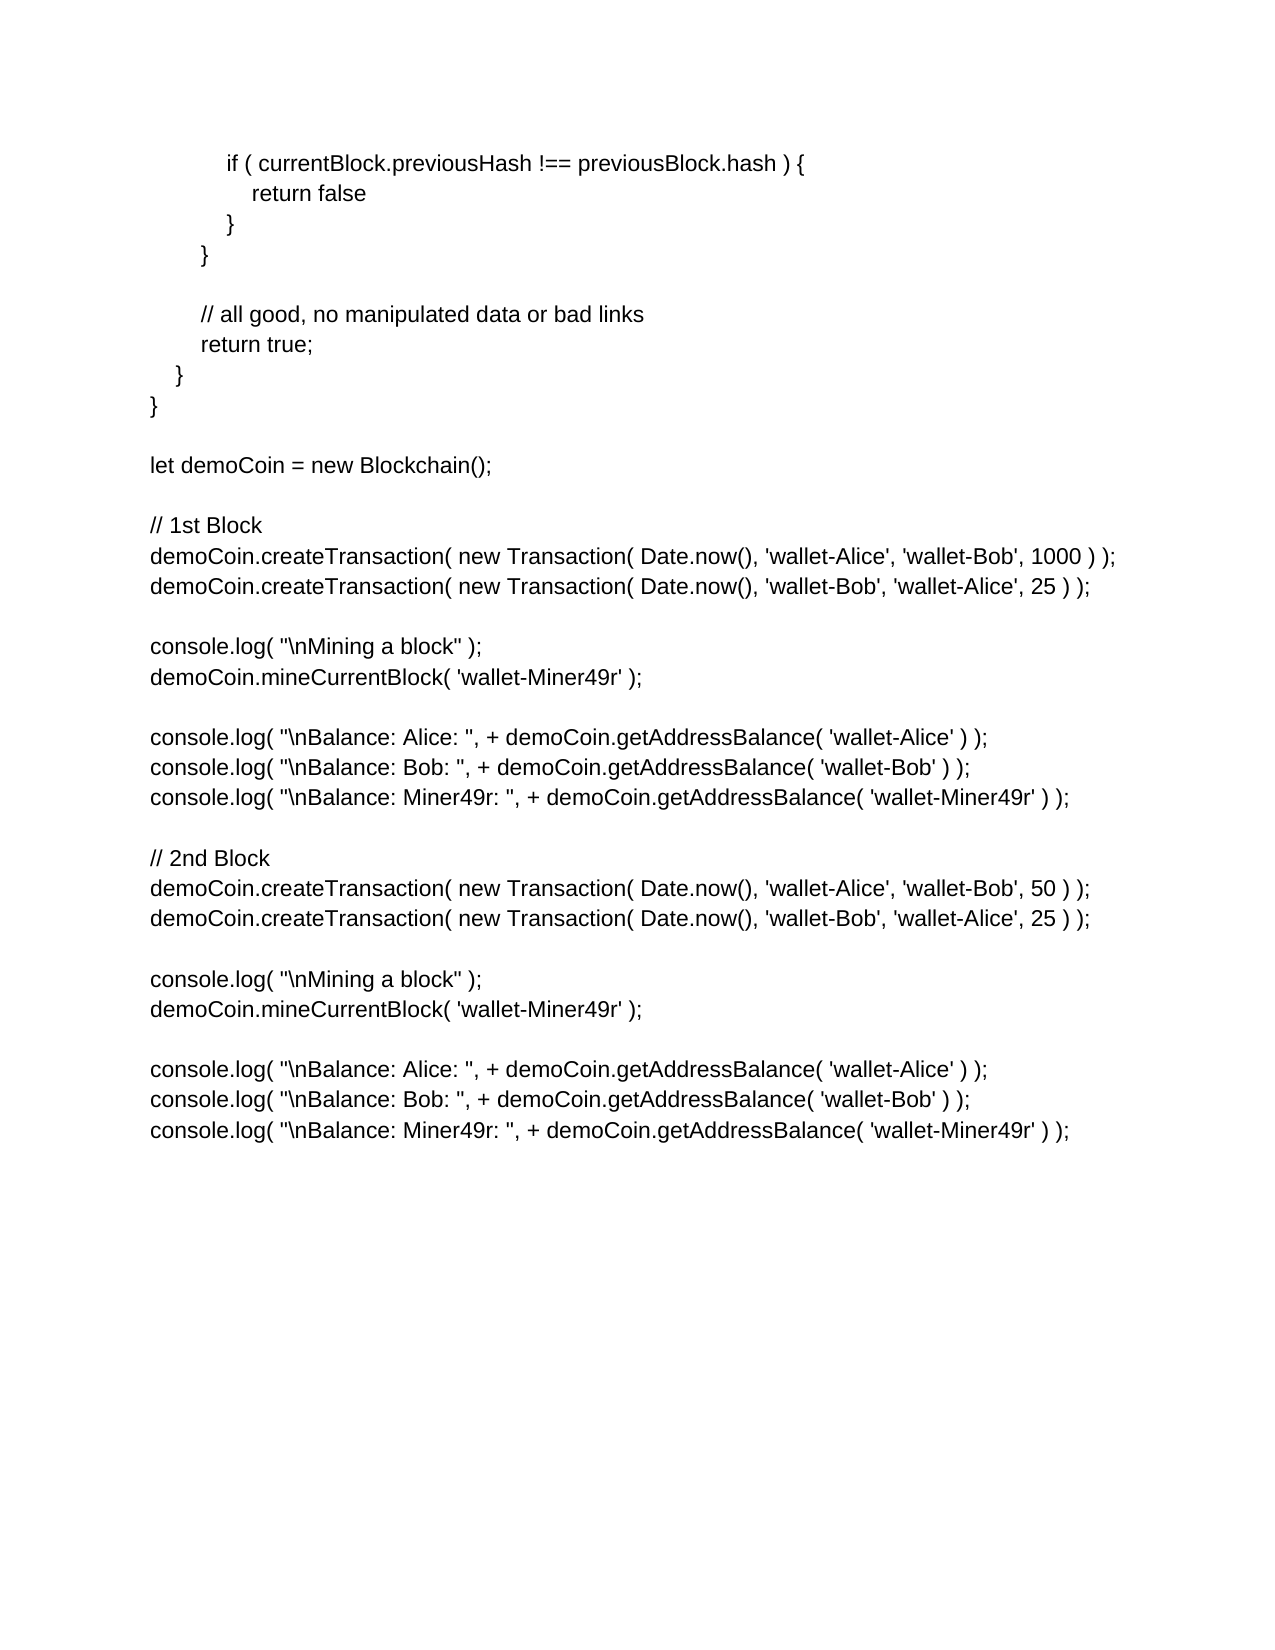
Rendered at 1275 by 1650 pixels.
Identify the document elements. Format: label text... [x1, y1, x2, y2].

text // 2nd Block [150, 845, 1125, 871]
text } [150, 361, 1125, 388]
text if ( currentBlock.previousHash !== previousBlock.hash ) { [150, 150, 1125, 176]
text } [150, 241, 1125, 267]
text console.log( "\nBalance: Bob: ", + demoCoin.getAddressBalance( 'wallet-Bob' ) ); [150, 1086, 1125, 1113]
text let demoCoin = new Blockchain(); [150, 452, 1125, 478]
text console.log( "\nBalance: Alice: ", + demoCoin.getAddressBalance( 'wallet-Alice' ) ); [150, 1056, 1125, 1083]
text } [150, 392, 1125, 418]
text demoCoin.createTransaction( new Transaction( Date.now(), 'wallet-Bob', 'wallet-Alice', 25 ) ); [150, 573, 1125, 599]
text demoCoin.createTransaction( new Transaction( Date.now(), 'wallet-Alice', 'wallet-Bob', 1000 ) ); [150, 543, 1125, 569]
text console.log( "\nBalance: Alice: ", + demoCoin.getAddressBalance( 'wallet-Alice' ) ); [150, 724, 1125, 750]
text console.log( "\nMining a block" ); [150, 966, 1125, 992]
text demoCoin.mineCurrentBlock( 'wallet-Miner49r' ); [150, 996, 1125, 1022]
text console.log( "\nBalance: Miner49r: ", + demoCoin.getAddressBalance( 'wallet-Miner49r' ) ); [150, 784, 1125, 811]
text console.log( "\nMining a block" ); [150, 633, 1125, 660]
text demoCoin.mineCurrentBlock( 'wallet-Miner49r' ); [150, 663, 1125, 690]
text demoCoin.createTransaction( new Transaction( Date.now(), 'wallet-Alice', 'wallet-Bob', 50 ) ); [150, 875, 1125, 901]
text console.log( "\nBalance: Bob: ", + demoCoin.getAddressBalance( 'wallet-Bob' ) ); [150, 754, 1125, 781]
text } [150, 210, 1125, 237]
text demoCoin.createTransaction( new Transaction( Date.now(), 'wallet-Bob', 'wallet-Alice', 25 ) ); [150, 905, 1125, 932]
text return false [150, 180, 1125, 207]
text // 1st Block [150, 512, 1125, 539]
text return true; [150, 331, 1125, 358]
text console.log( "\nBalance: Miner49r: ", + demoCoin.getAddressBalance( 'wallet-Miner49r' ) ); [150, 1117, 1125, 1143]
text // all good, no manipulated data or bad links [150, 301, 1125, 327]
